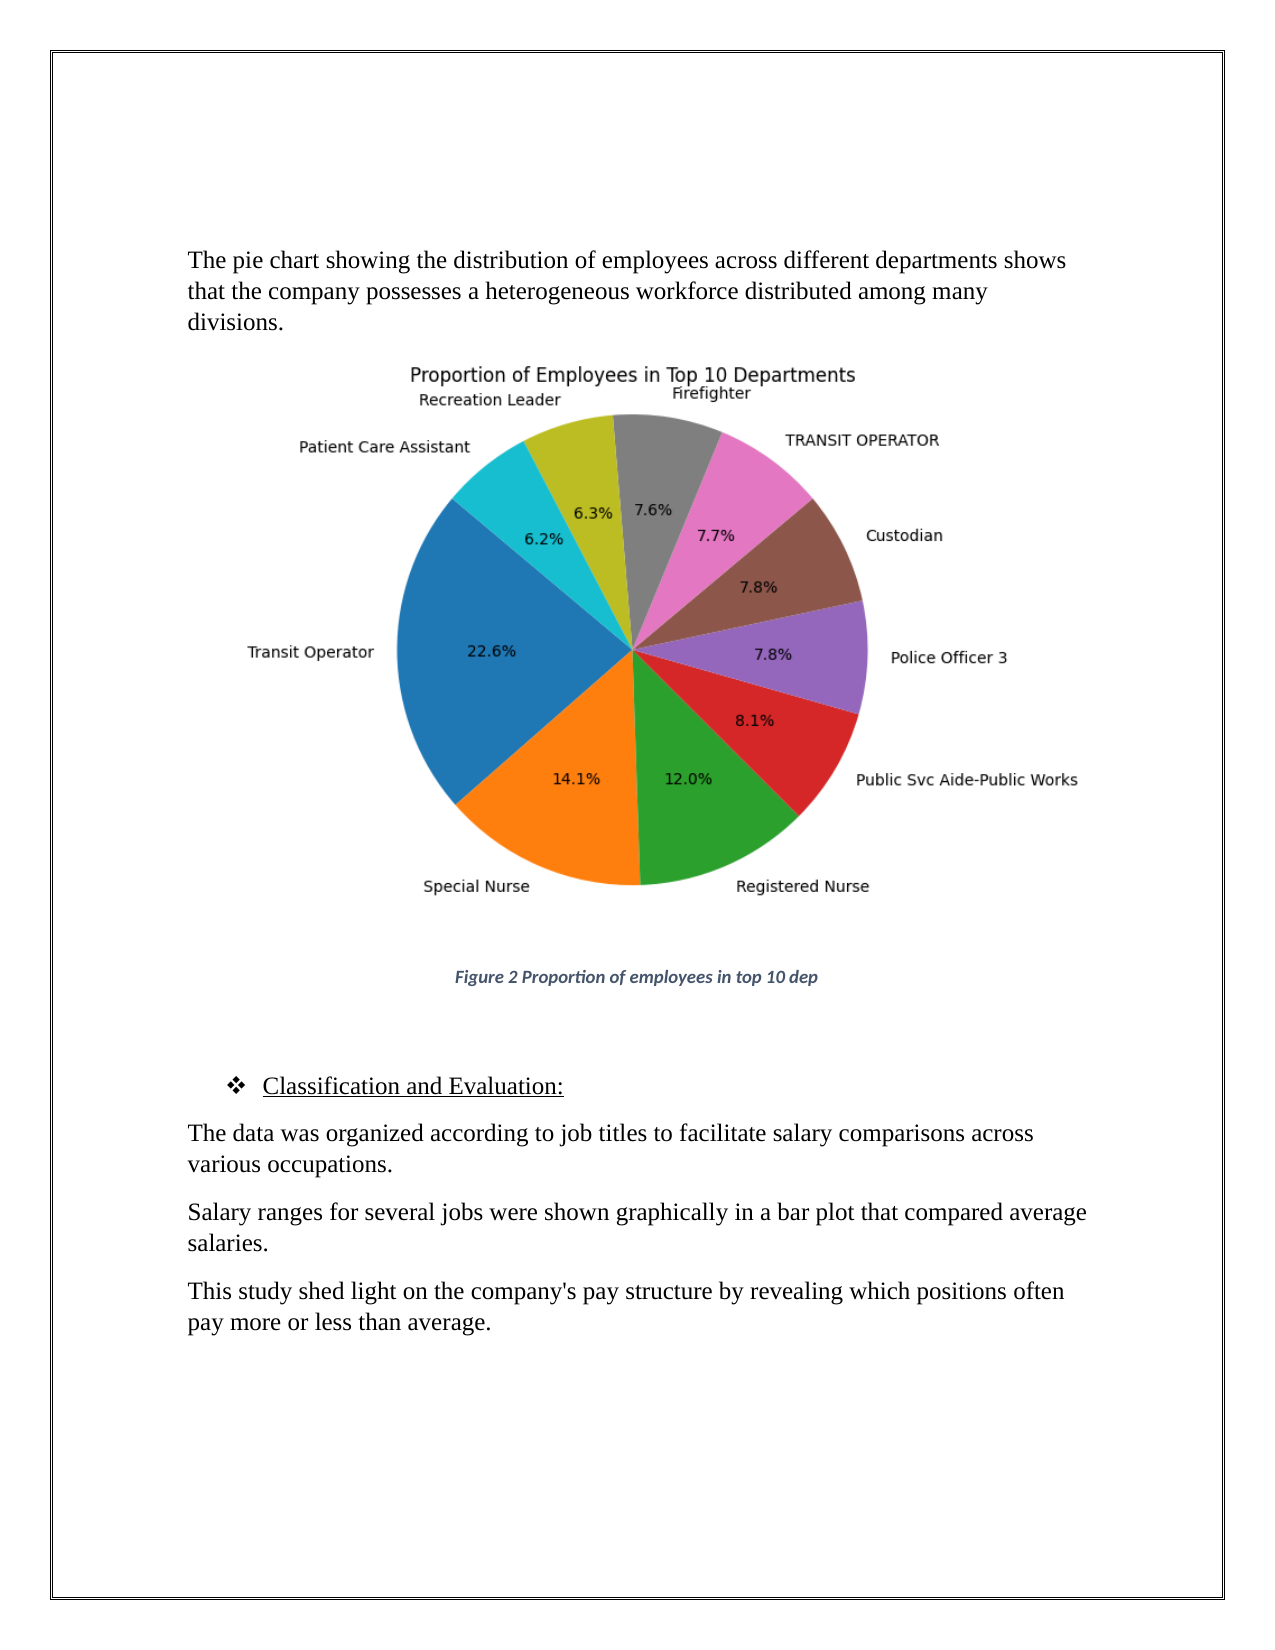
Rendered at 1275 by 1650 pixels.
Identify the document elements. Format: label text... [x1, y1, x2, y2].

list Classification and Evaluation: [225, 1071, 1087, 1099]
text This study shed light on the company's pay structure by revealing which positions often pay more or less than average. [187, 1276, 1087, 1336]
text The pie chart showing the distribution of employees across different departments shows that the company possesses a heterogeneous workforce distributed among many divisions. [187, 245, 1087, 336]
text The data was organized according to job titles to facilitate salary comparisons across various occupations. [187, 1118, 1087, 1178]
picture [187, 355, 1088, 920]
text Salary ranges for several jobs were shown graphically in a bar plot that compared average salaries. [187, 1197, 1087, 1257]
